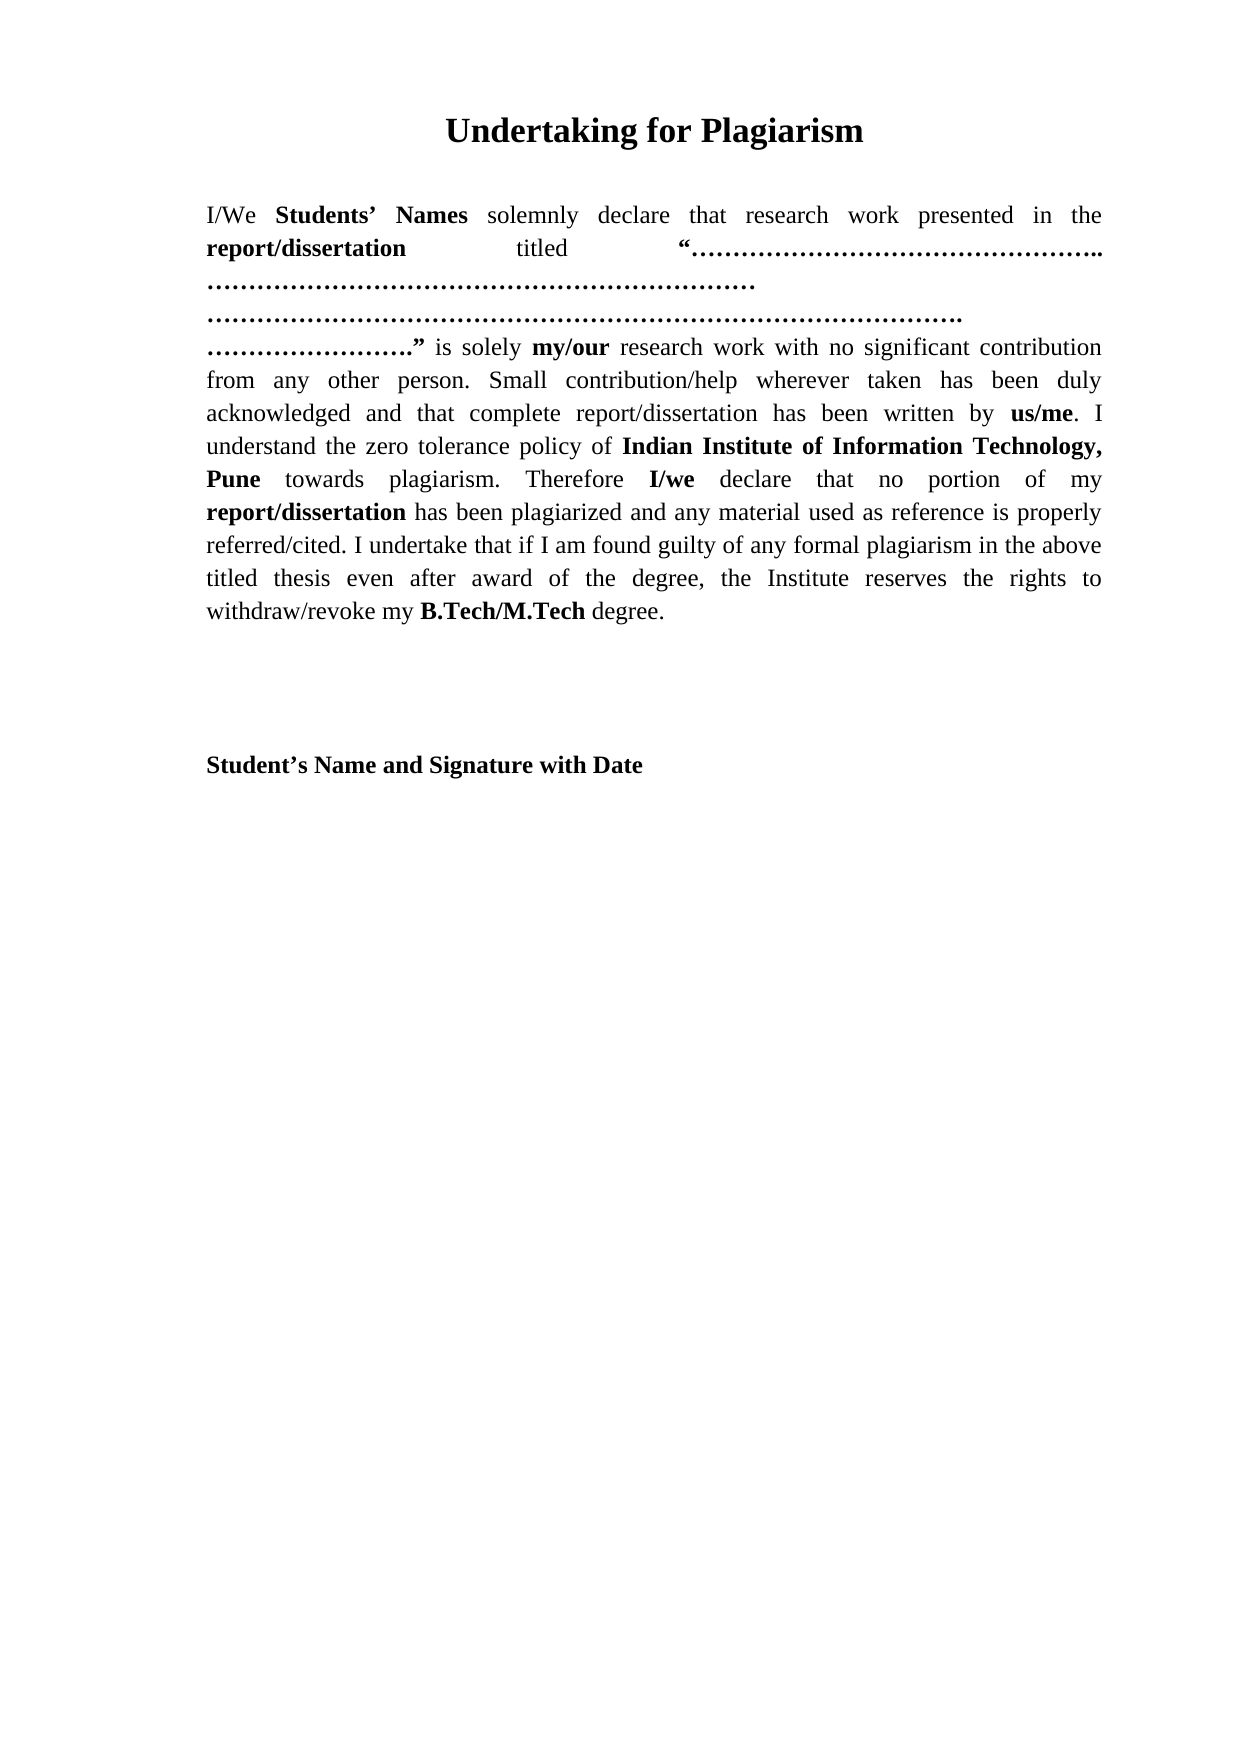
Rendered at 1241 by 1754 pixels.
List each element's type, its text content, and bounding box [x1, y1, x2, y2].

text Undertaking for Plagiarism [206, 109, 1103, 150]
text Student’s Name and Signature with Date [206, 750, 1103, 778]
text I/We Students’ Names solemnly declare that research work presented in the report/dissertation titled “…………………………………………..………………………………………………………… ……………………………………………………………………………….…………………….” is solely my/our research work with no significant contribution from any other person. Small contribution/help wherever taken has been duly acknowledged and that complete report/dissertation has been written by us/me. I understand the zero tolerance policy of Indian Institute of Information Technology, Pune towards plagiarism. Therefore I/we declare that no portion of my report/dissertation has been plagiarized and any material used as reference is properly referred/cited. I undertake that if I am found guilty of any formal plagiarism in the above titled thesis even after award of the degree, the Institute reserves the rights to withdraw/revoke my B.Tech/M.Tech degree. [206, 200, 1103, 625]
